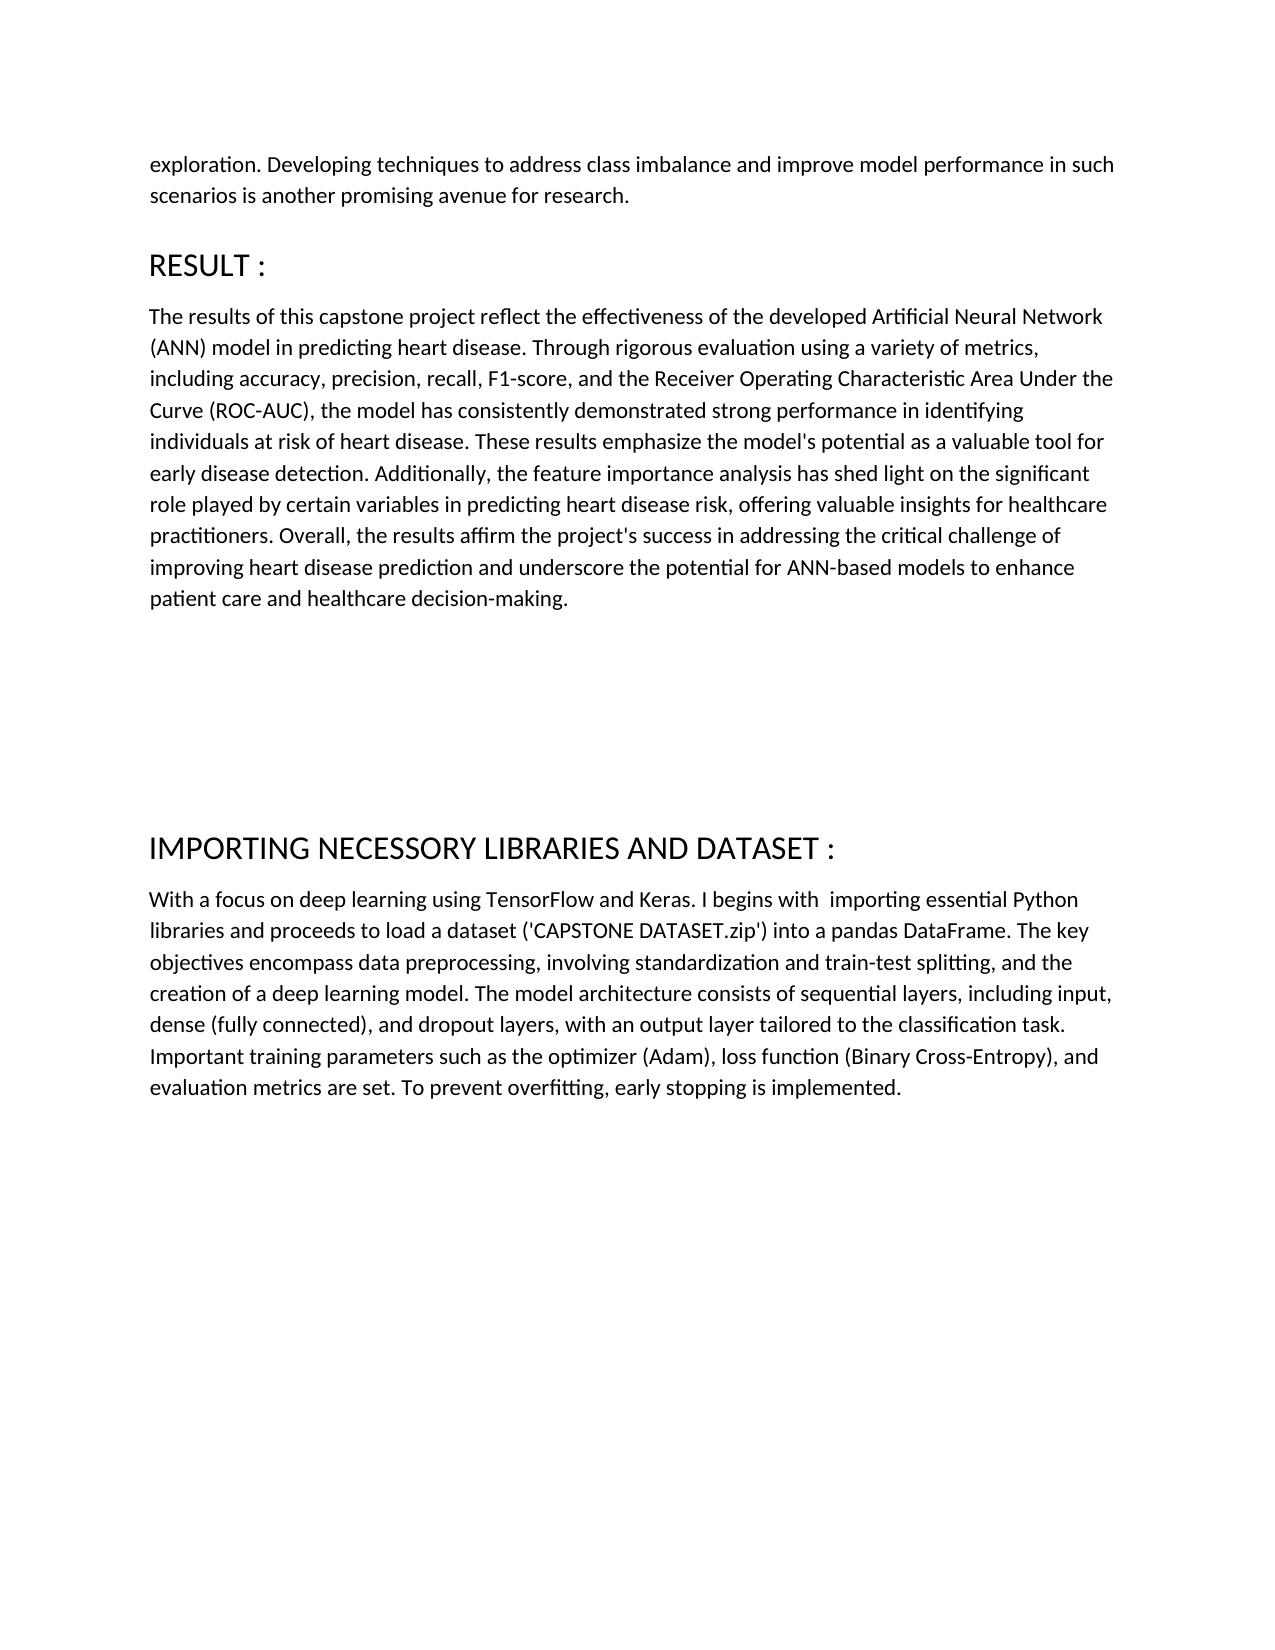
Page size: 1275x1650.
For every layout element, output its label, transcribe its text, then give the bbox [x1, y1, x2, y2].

text RESULT : [148, 244, 1133, 284]
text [148, 150, 1126, 209]
text IMPORTING NECESSORY LIBRARIES AND DATASET : [148, 827, 1133, 868]
text With a focus on deep learning using TensorFlow and Keras. I begins with importing essential Python libraries and proceeds to load a dataset ('CAPSTONE DATASET.zip') into a pandas DataFrame. The key objectives encompass data preprocessing, involving standardization and train-test splitting, and the creation of a deep learning model. The model architecture consists of sequential layers, including input, dense (fully connected), and dropout layers, with an output layer tailored to the classification task. Important training parameters such as the optimizer (Adam), loss function (Binary Cross-Entropy), and evaluation metrics are set. To prevent overfitting, early stopping is implemented. [148, 885, 1126, 1101]
text The results of this capstone project reflect the effectiveness of the developed Artificial Neural Network (ANN) model in predicting heart disease. Through rigorous evaluation using a variety of metrics, including accuracy, precision, recall, F1-score, and the Receiver Operating Characteristic Area Under the Curve (ROC-AUC), the model has consistently demonstrated strong performance in identifying individuals at risk of heart disease. These results emphasize the model's potential as a valuable tool for early disease detection. Additionally, the feature importance analysis has shed light on the significant role played by certain variables in predicting heart disease risk, offering valuable insights for healthcare practitioners. Overall, the results affirm the project's success in addressing the critical challenge of improving heart disease prediction and underscore the potential for ANN-based models to enhance patient care and healthcare decision-making. [148, 302, 1126, 612]
